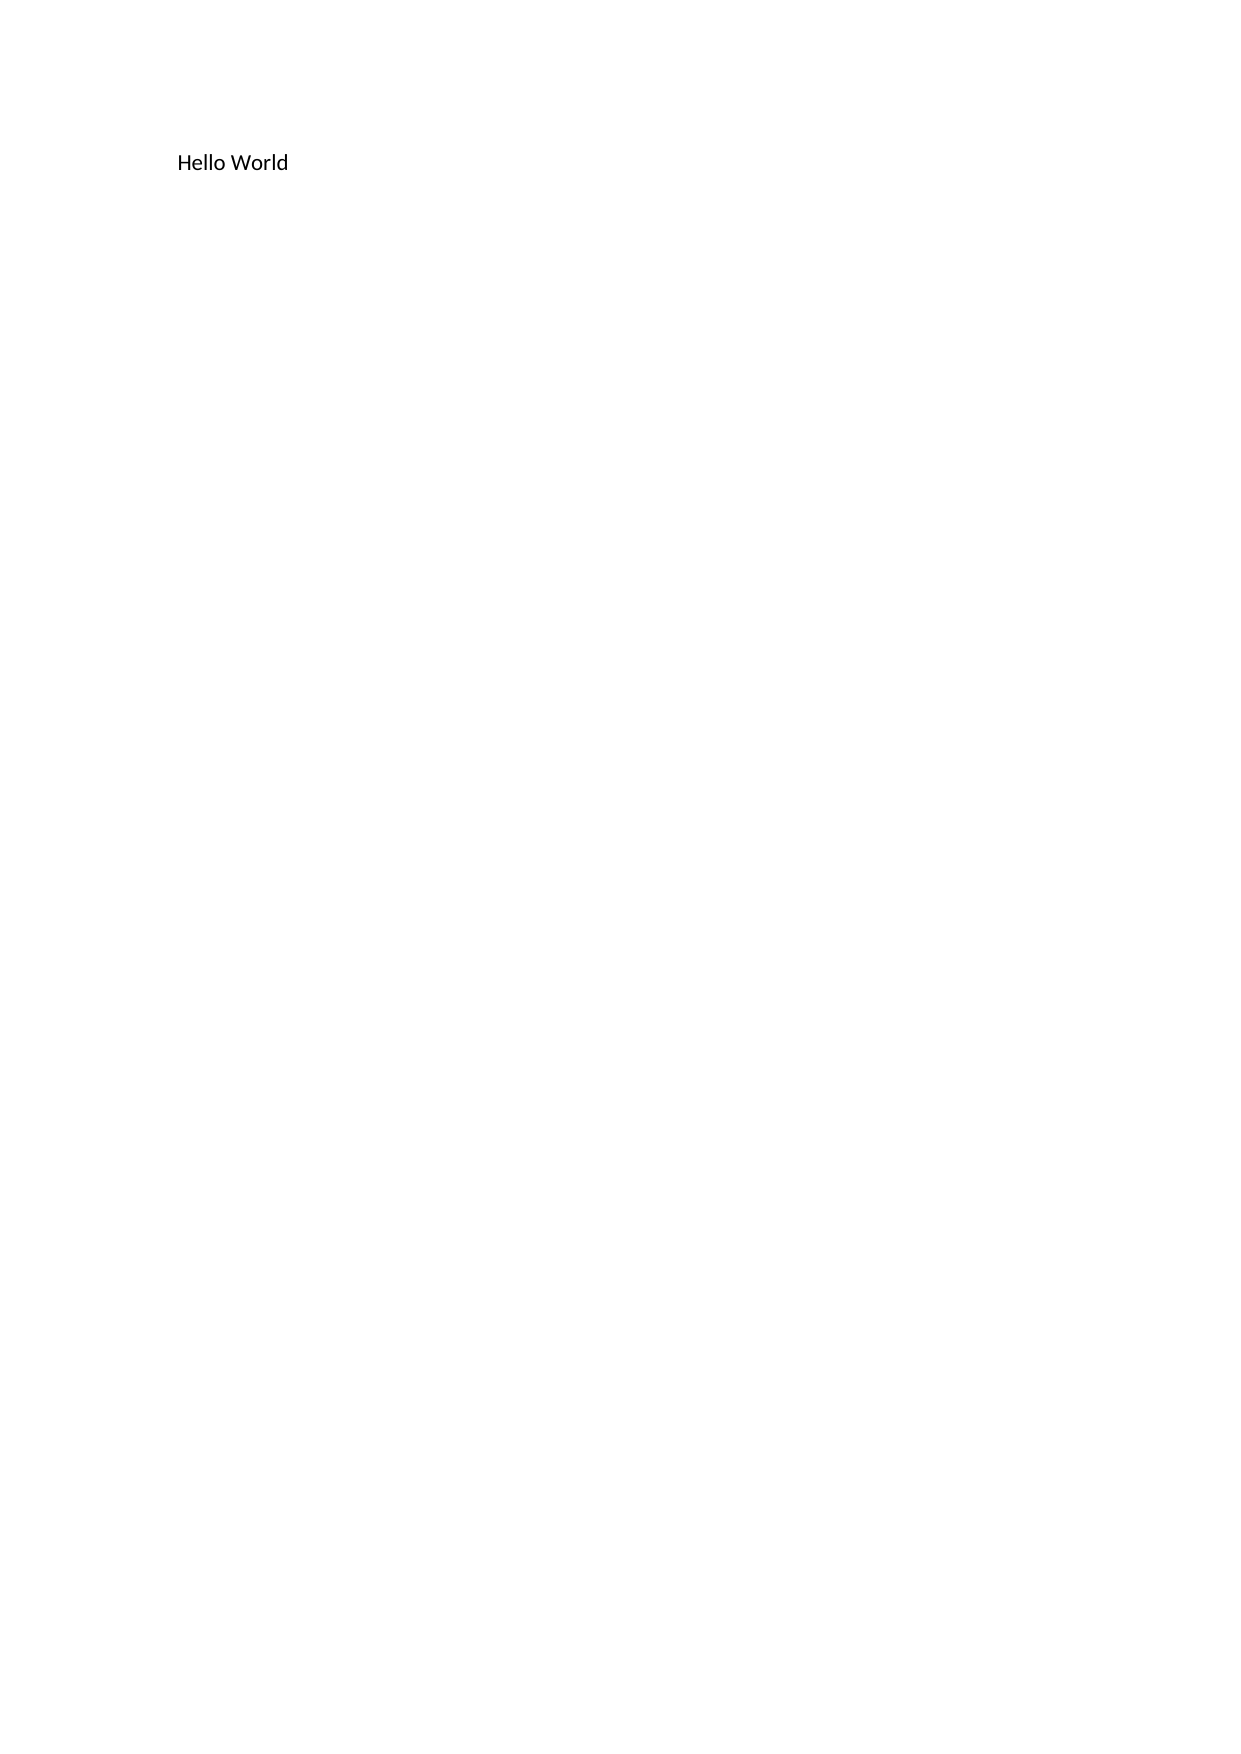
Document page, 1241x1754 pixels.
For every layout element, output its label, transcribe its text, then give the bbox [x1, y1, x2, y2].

text Hello World [177, 148, 1063, 176]
